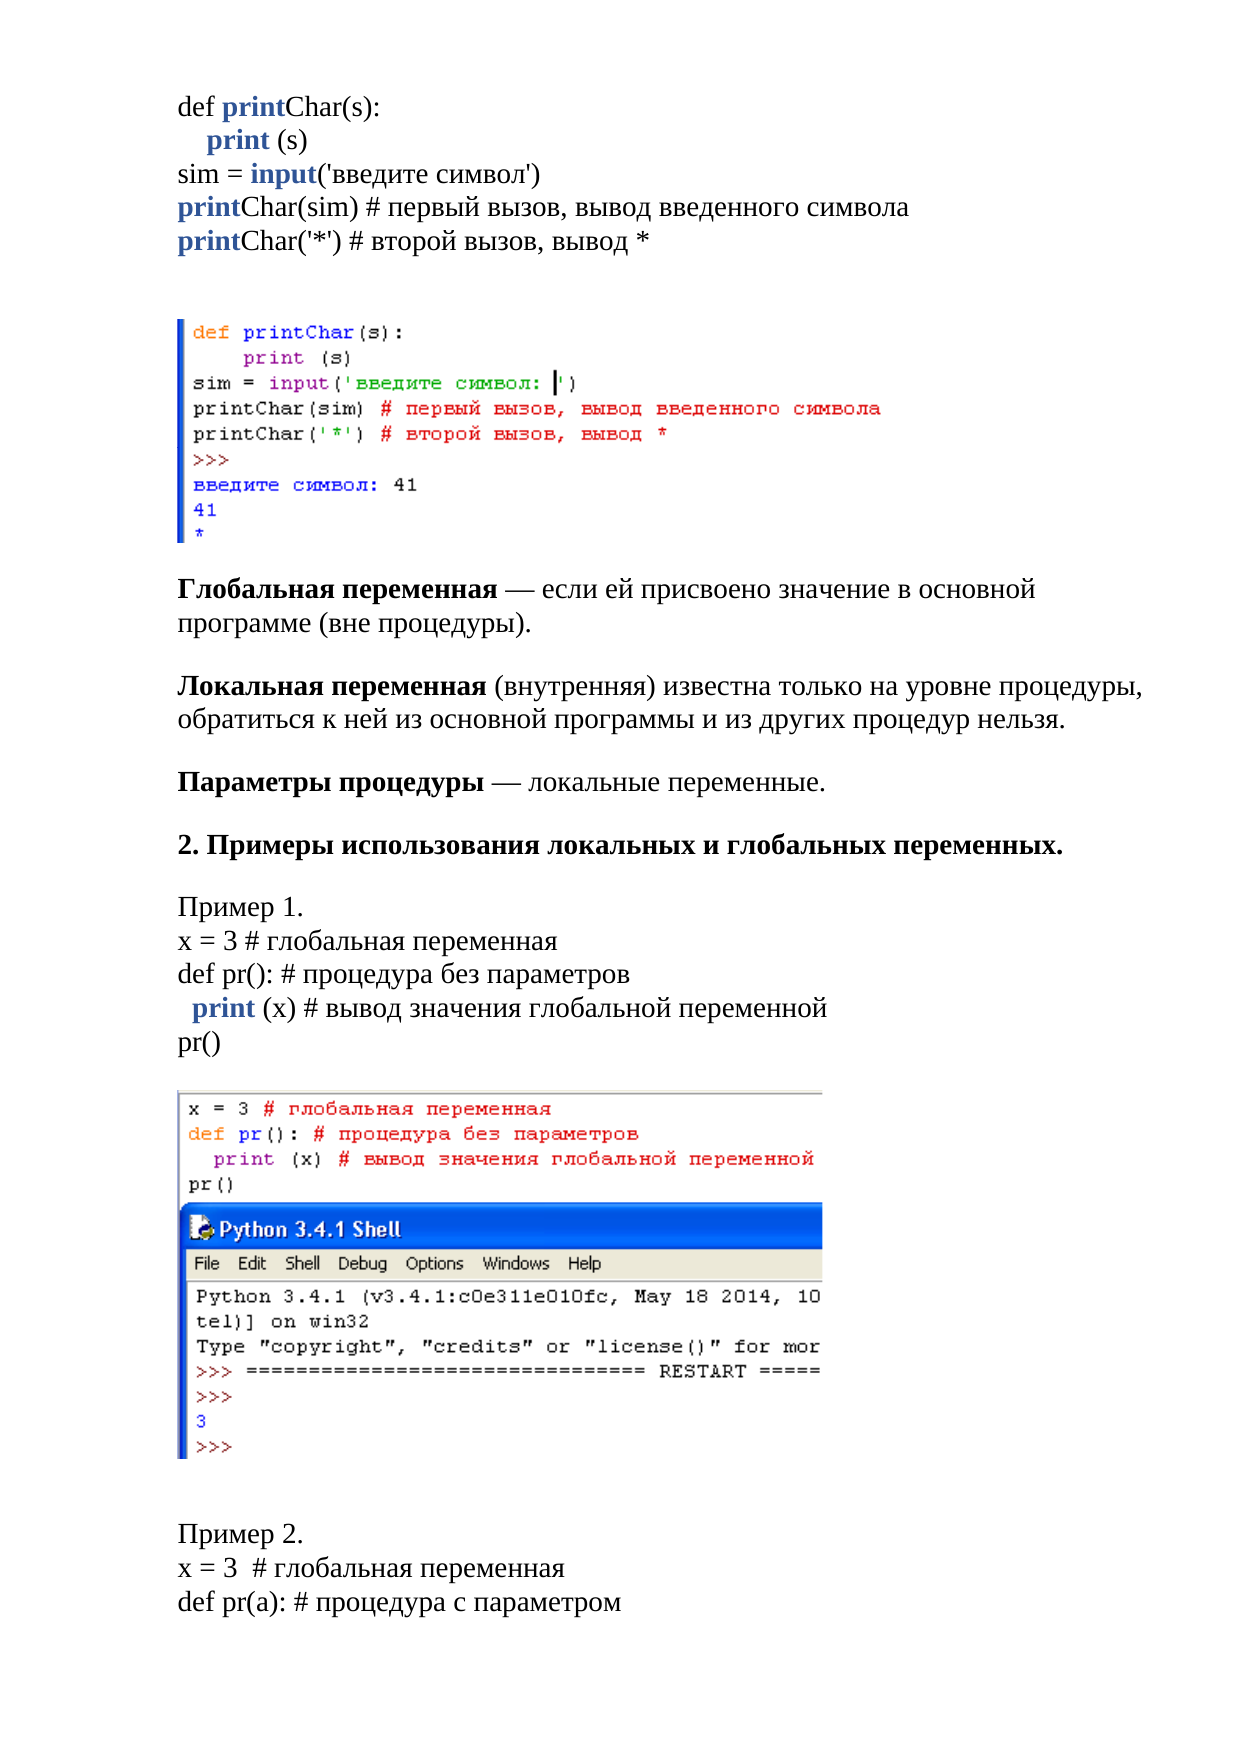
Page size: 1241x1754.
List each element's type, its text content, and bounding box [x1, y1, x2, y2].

text def printChar(s): print (s) sim = input('введите символ') printChar(sim) # первый вызов, вывод введенного символа printChar('*') # второй вызов, вывод * [177, 89, 1152, 256]
text Локальная переменная (внутренняя) известна только на уровне процедуры, обратиться к ней из основной программы и из других процедур нельзя. [177, 668, 1152, 735]
text Глобальная переменная — если ей присвоено значение в основной программе (вне процедуры). [177, 543, 1152, 639]
text Параметры процедуры — локальные переменные. [177, 764, 1152, 798]
text 2. Примеры использования локальных и глобальных переменных. [177, 827, 1152, 860]
text pr() [177, 1024, 1152, 1057]
text x = 3 # глобальная переменная [177, 1550, 1152, 1584]
text def pr(a): # процедура с параметром [177, 1584, 1152, 1617]
picture [177, 319, 887, 543]
text x = 3 # глобальная переменная [177, 923, 1152, 957]
text Пример 2. [177, 1517, 1152, 1550]
text Пример 1. [177, 889, 1152, 923]
picture [177, 1090, 823, 1459]
text print (x) # вывод значения глобальной переменной [177, 990, 1152, 1024]
text def pr(): # процедура без параметров [177, 957, 1152, 990]
